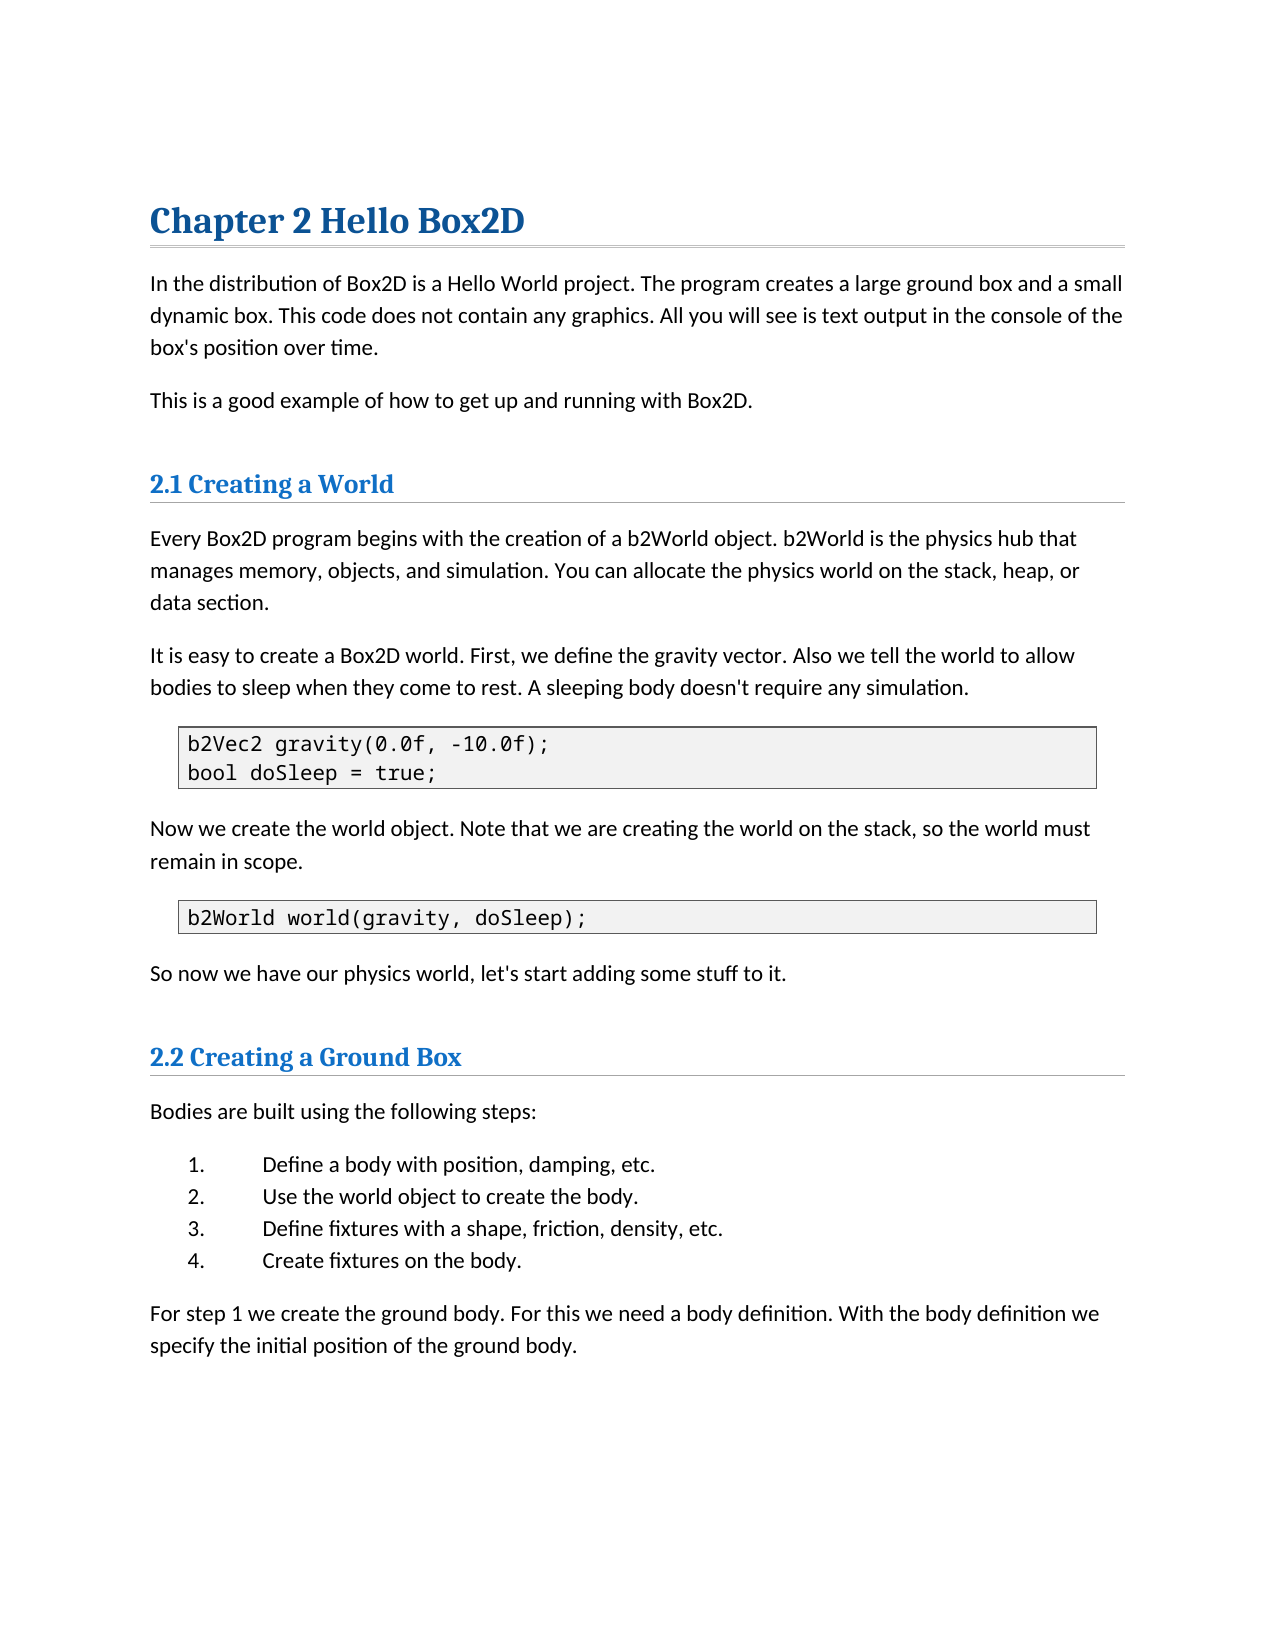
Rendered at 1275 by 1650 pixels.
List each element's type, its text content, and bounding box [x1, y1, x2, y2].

list Define a body with position, damping, etc. [187, 1150, 1125, 1178]
list Define fixtures with a shape, friction, density, etc. [187, 1214, 1125, 1242]
text In the distribution of Box2D is a Hello World project. The program creates a large ground box and a small dynamic box. This code does not contain any graphics. All you will see is text output in the console of the box's position over time. [150, 269, 1125, 362]
text This is a good example of how to get up and running with Box2D. [150, 387, 1125, 414]
list Use the world object to create the body. [187, 1182, 1125, 1210]
text bool doSleep = true; [179, 755, 1096, 788]
text b2World world(gravity, doSleep); [179, 901, 1096, 933]
text Now we create the world object. Note that we are creating the world on the stack, so the world must remain in scope. [150, 814, 1125, 875]
subtitle Creating a Ground Box [150, 1042, 1125, 1075]
text Bodies are built using the following steps: [150, 1097, 1125, 1125]
text So now we have our physics world, let's start adding some stuff to it. [150, 959, 1125, 987]
list Create fixtures on the body. [187, 1246, 1125, 1274]
text It is easy to create a Box2D world. First, we define the gravity vector. Also we tell the world to allow bodies to sleep when they come to rest. A sleeping body doesn't require any simulation. [150, 641, 1125, 701]
subtitle Hello Box2D [150, 200, 1125, 245]
subtitle Creating a World [150, 469, 1125, 502]
text Every Box2D program begins with the creation of a b2World object. b2World is the physics hub that manages memory, objects, and simulation. You can allocate the physics world on the stack, heap, or data section. [150, 524, 1125, 616]
text b2Vec2 gravity(0.0f, -10.0f); [179, 728, 1096, 755]
text For step 1 we create the ground body. For this we need a body definition. With the body definition we specify the initial position of the ground body. [150, 1299, 1125, 1359]
